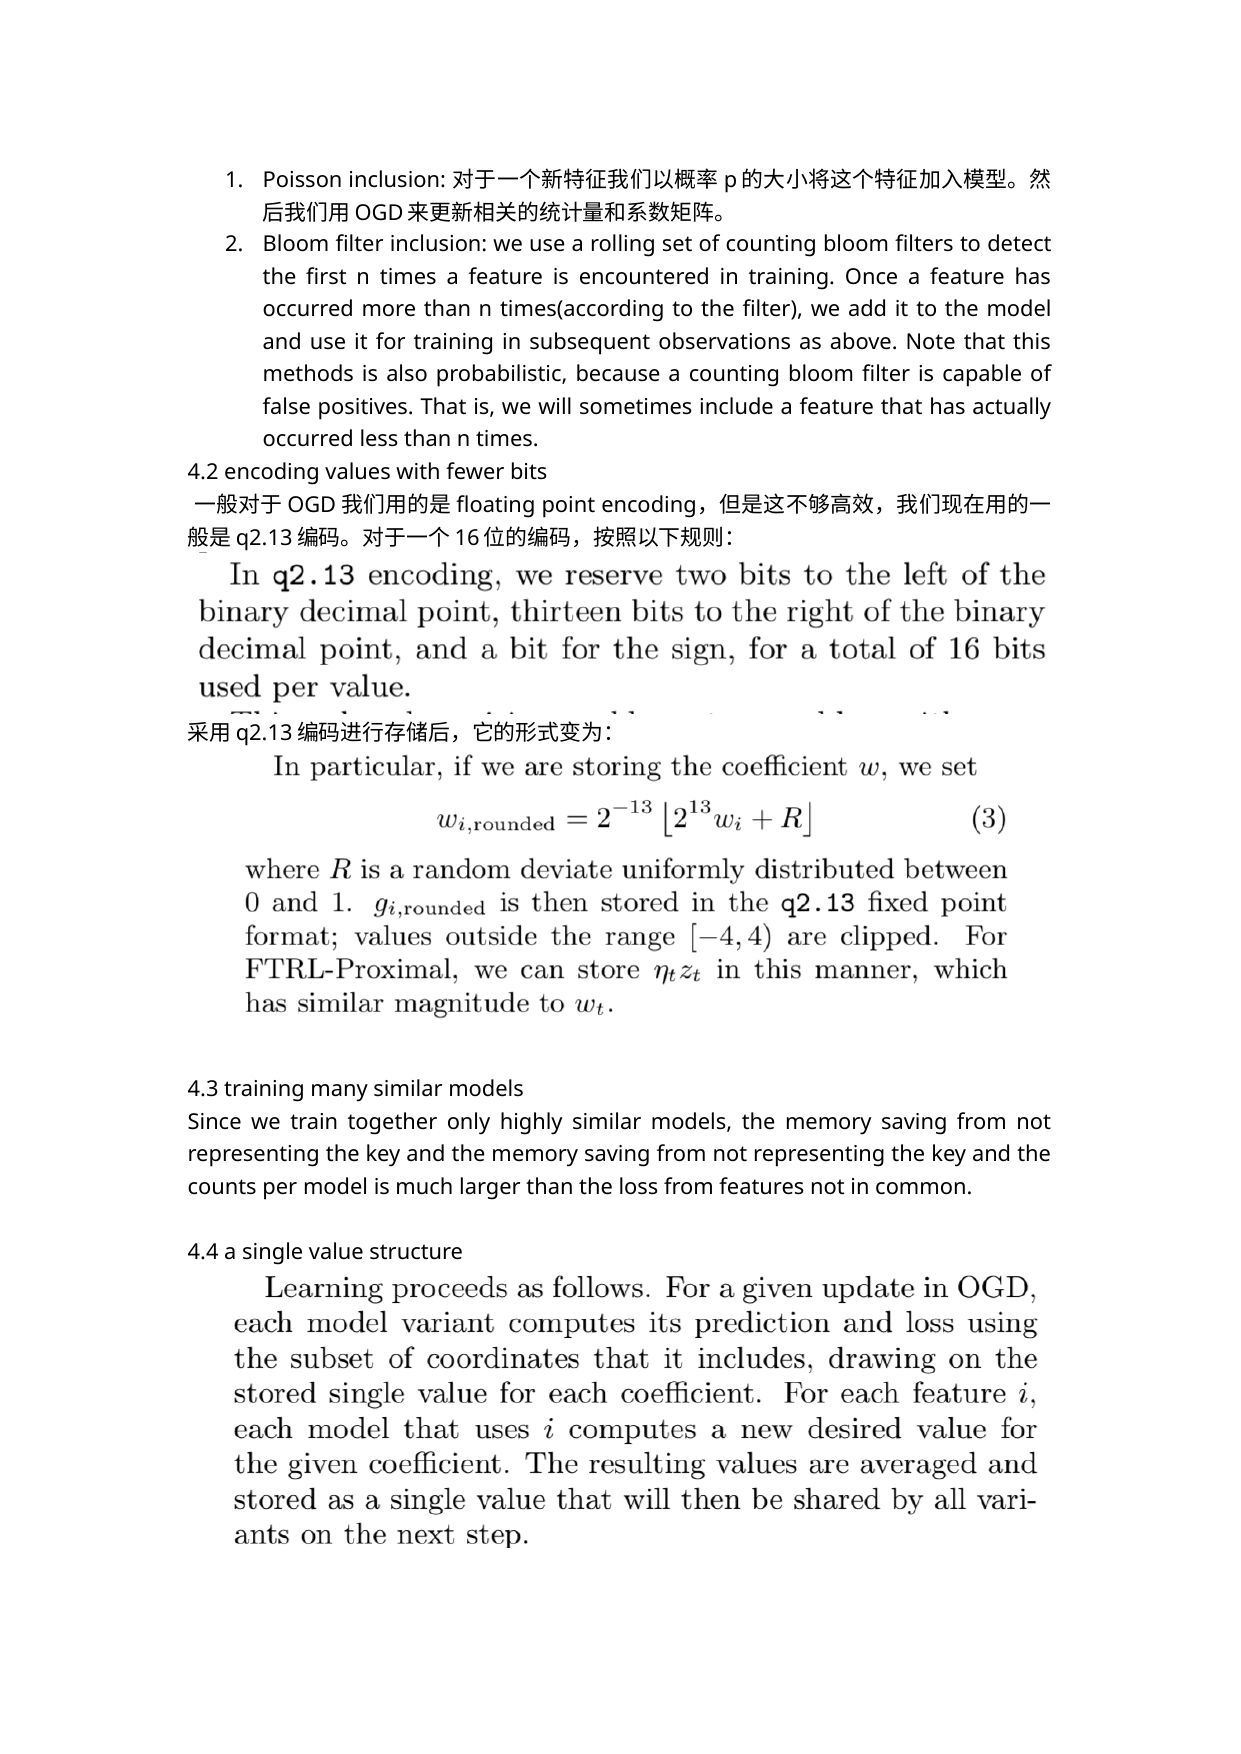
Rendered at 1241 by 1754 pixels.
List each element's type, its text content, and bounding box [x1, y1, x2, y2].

text 4.2 encoding values with fewer bits [187, 454, 1053, 487]
list Poisson inclusion: 对于一个新特征我们以概率p的大小将这个特征加入模型。然后我们用OGD来更新相关的统计量和系数矩阵。 [225, 162, 1053, 227]
text Since we train together only highly similar models, the memory saving from not representing the key and the memory saving from not representing the key and the counts per model is much larger than the loss from features not in common. [187, 1104, 1053, 1202]
text 4.3 training many similar models [187, 1072, 1053, 1104]
picture [187, 1267, 1053, 1548]
picture [187, 747, 1053, 1026]
text 4.4 a single value structure [187, 1234, 1053, 1267]
picture [187, 552, 1053, 714]
text 采用q2.13编码进行存储后，它的形式变为： [187, 714, 1053, 747]
list Bloom filter inclusion: we use a rolling set of counting bloom filters to detect the first n times a feature is encountered in training. Once a feature has occurred more than n times(according to the filter), we add it to the model and use it for training in subsequent observations as above. Note that this methods is also probabilistic, because a counting bloom filter is capable of false positives. That is, we will sometimes include a feature that has actually occurred less than n times. [225, 227, 1053, 454]
text 一般对于OGD我们用的是floating point encoding，但是这不够高效，我们现在用的一般是q2.13编码。对于一个16位的编码，按照以下规则： [187, 487, 1053, 552]
